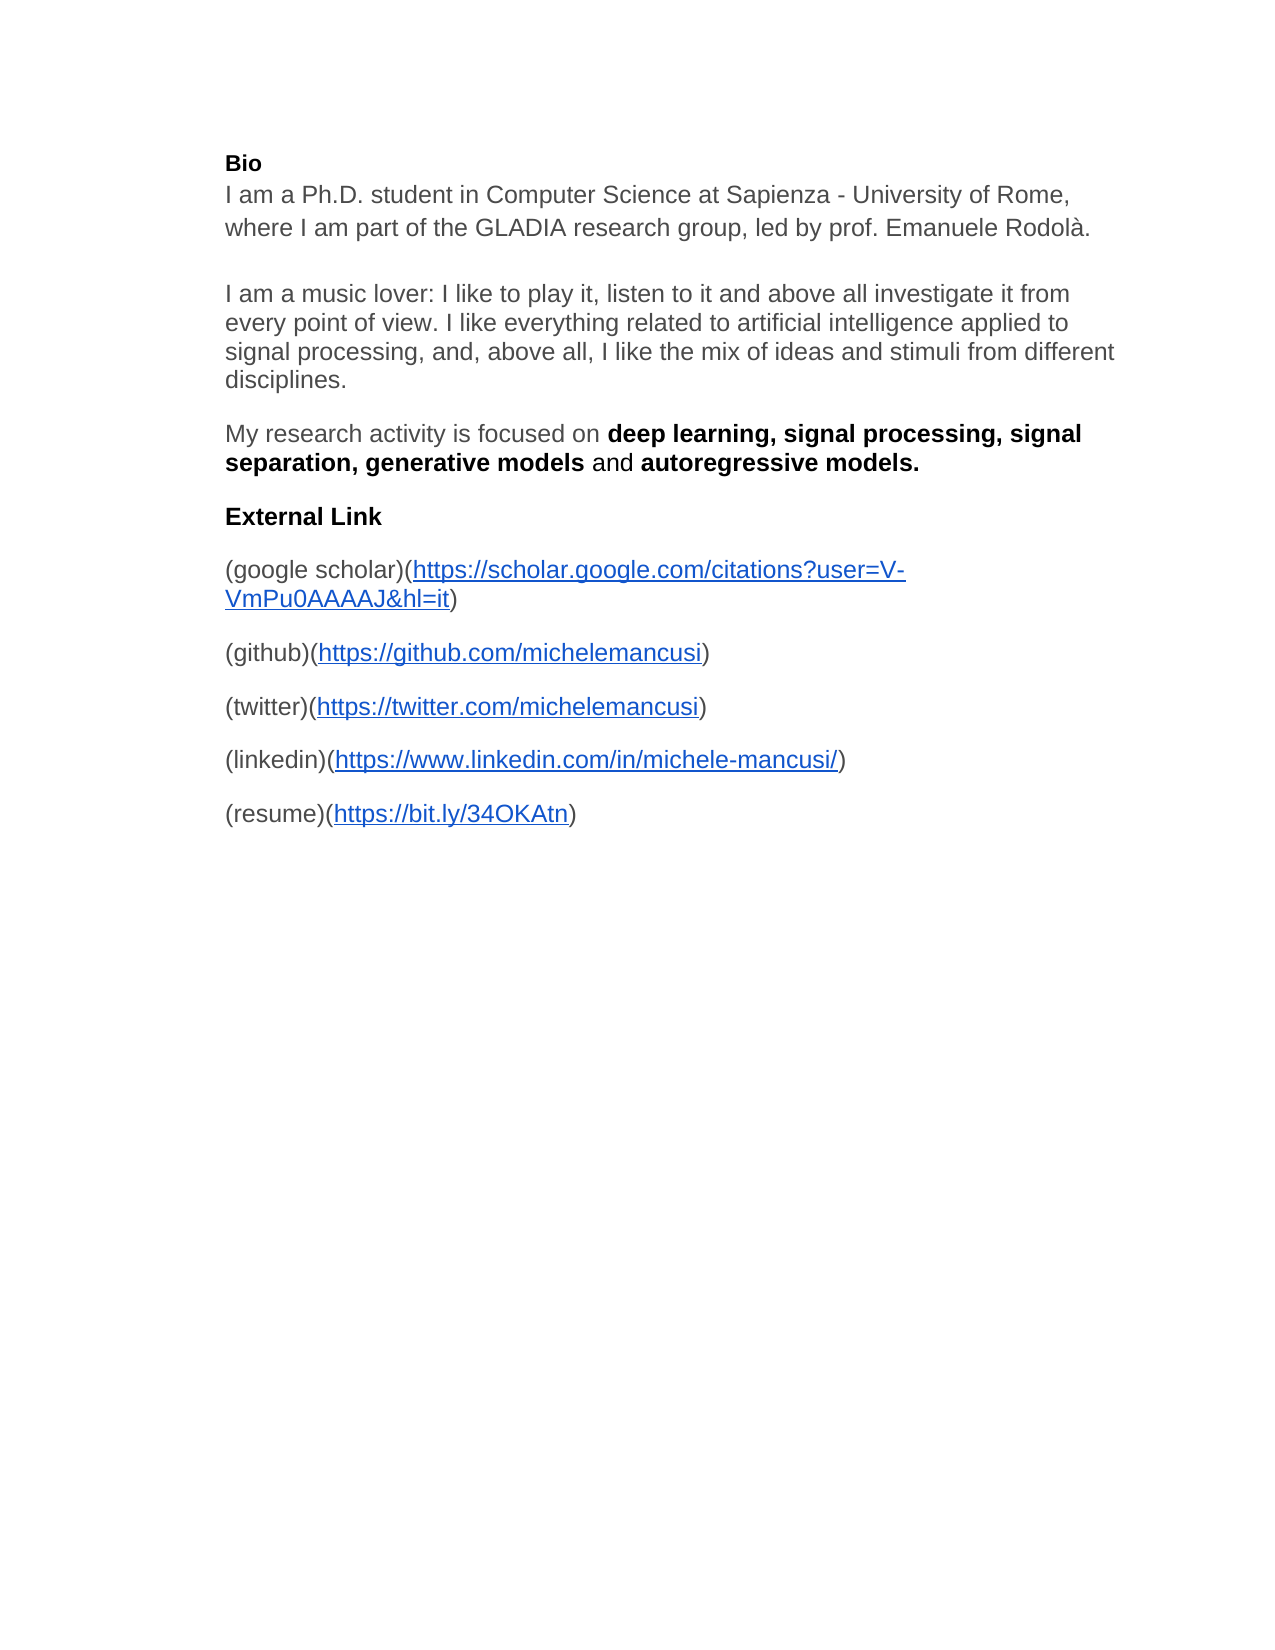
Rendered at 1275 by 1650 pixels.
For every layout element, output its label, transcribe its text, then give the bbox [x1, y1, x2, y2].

text Bio [150, 150, 1125, 176]
text (resume)(https://bit.ly/34OKAtn) [225, 799, 1125, 828]
text where I am part of the GLADIA research group, led by prof. Emanuele Rodolà. [150, 213, 1125, 242]
text I am a Ph.D. student in Computer Science at Sapienza - University of Rome, [150, 180, 1125, 209]
text (linkedin)(https://www.linkedin.com/in/michele-mancusi/) [225, 746, 1125, 774]
text (github)(https://github.com/michelemancusi) [225, 638, 1125, 667]
text My research activity is focused on deep learning, signal processing, signal separation, generative models and autoregressive models. [225, 419, 1125, 477]
text I am a music lover: I like to play it, listen to it and above all investigate it from every point of view. I like everything related to artificial intelligence applied to signal processing, and, above all, I like the mix of ideas and stimuli from different disciplines. [225, 279, 1125, 394]
text External Link [225, 502, 1125, 531]
text (google scholar)(https://scholar.google.com/citations?user=V-VmPu0AAAAJ&hl=it) [225, 556, 1125, 613]
text (twitter)(https://twitter.com/michelemancusi) [225, 692, 1125, 721]
